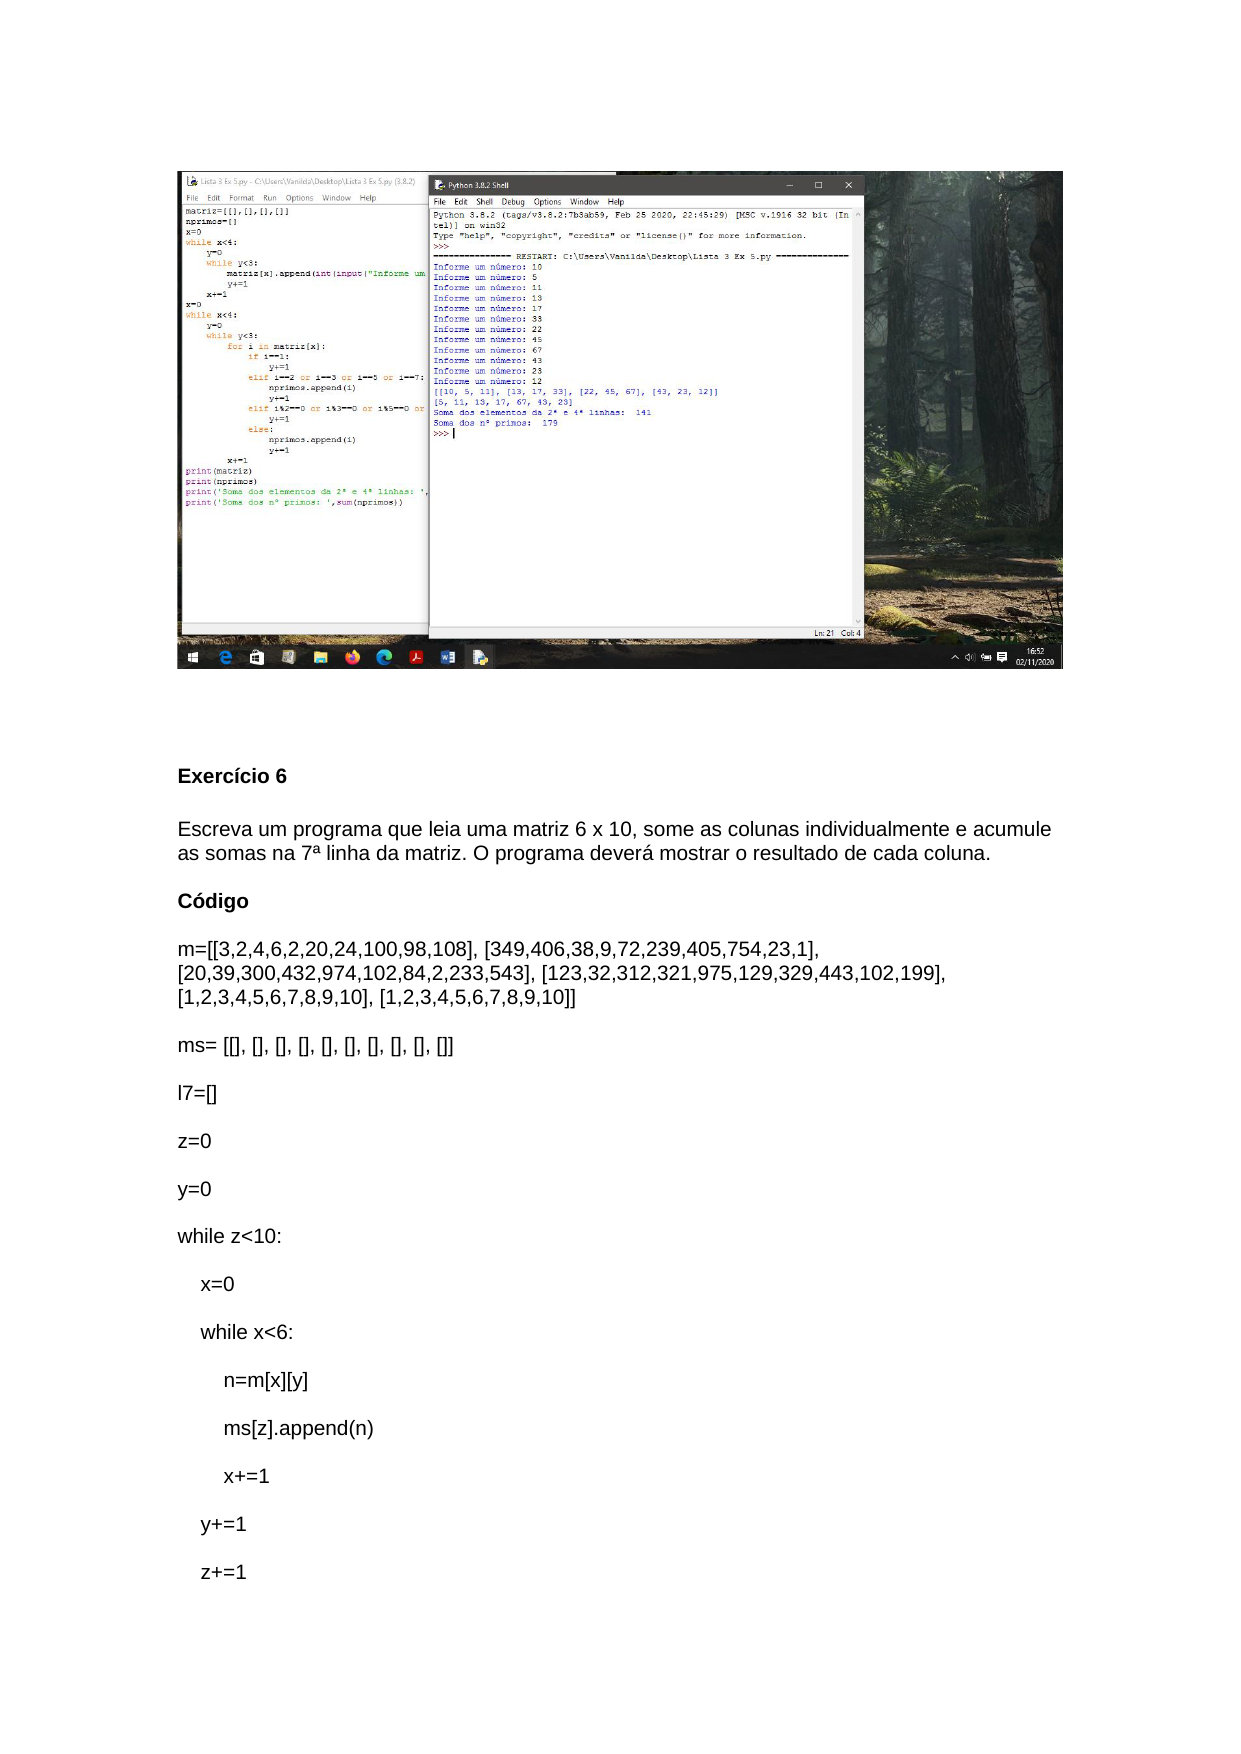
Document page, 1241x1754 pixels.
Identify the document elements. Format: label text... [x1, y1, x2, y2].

text m=[[3,2,4,6,2,20,24,100,98,108], [349,406,38,9,72,239,405,754,23,1], [20,39,300,432,974,102,84,2,233,543], [123,32,312,321,975,129,329,443,102,199], [1,2,3,4,5,6,7,8,9,10], [1,2,3,4,5,6,7,8,9,10]] [177, 937, 1063, 1009]
text y+=1 [177, 1512, 1063, 1536]
text z=0 [177, 1128, 1063, 1152]
text y=0 [177, 1176, 1063, 1200]
text z+=1 [177, 1560, 1063, 1584]
text Exercício 6 [177, 764, 1063, 788]
text Escreva um programa que leia uma matriz 6 x 10, some as colunas individualmente e acumule as somas na 7ª linha da matriz. O programa deverá mostrar o resultado de cada coluna. [177, 817, 1063, 865]
text x+=1 [177, 1464, 1063, 1488]
text ms= [[], [], [], [], [], [], [], [], [], []] [177, 1033, 1063, 1057]
text n=m[x][y] [177, 1368, 1063, 1392]
text while x<6: [177, 1320, 1063, 1344]
text while z<10: [177, 1224, 1063, 1248]
text ms[z].append(n) [177, 1416, 1063, 1440]
text Código [177, 889, 1063, 913]
text x=0 [177, 1272, 1063, 1296]
text l7=[] [177, 1081, 1063, 1104]
